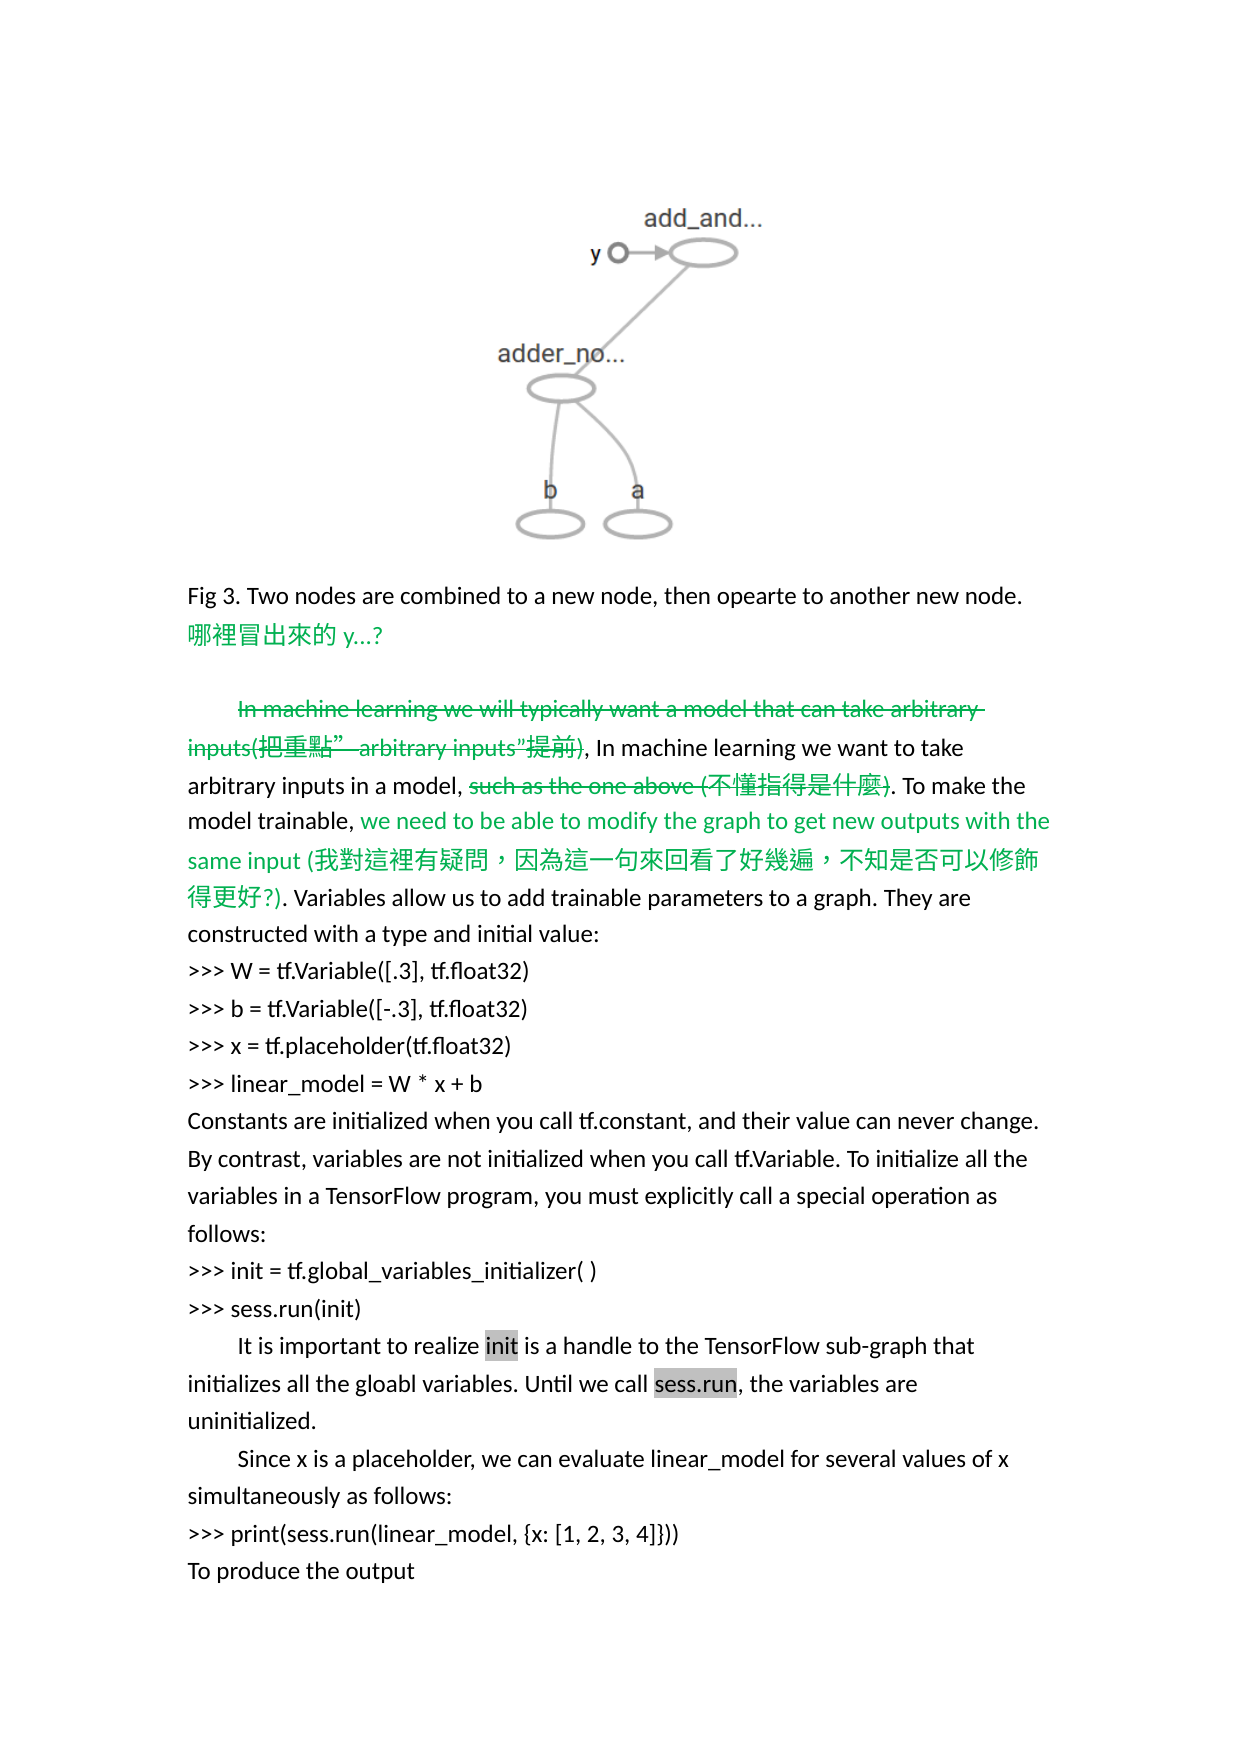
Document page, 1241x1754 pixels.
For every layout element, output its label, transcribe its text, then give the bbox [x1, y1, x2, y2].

text >>> print(sess.run(linear_model, {x: [1, 2, 3, 4]})) [187, 1514, 1053, 1552]
text >>> W = tf.Variable([.3], tf.float32) [187, 952, 1053, 989]
picture [457, 164, 783, 557]
text 哪裡冒出來的 y...? [187, 614, 1053, 652]
text Constants are initialized when you call tf.constant, and their value can never change. By contrast, variables are not initialized when you call tf.Variable. To initialize all the variables in a TensorFlow program, you must explicitly call a special operation as follows: [187, 1102, 1053, 1252]
text Since x is a placeholder, we can evaluate linear_model for several values of x simultaneously as follows: [187, 1439, 1053, 1514]
text In machine learning we will typically want a model that can take arbitrary inputs(把重點”arbitrary inputs”提前), In machine learning we want to take arbitrary inputs in a model, such as the one above (不懂指得是什麼). To make the model trainable, we need to be able to modify the graph to get new outputs with the same input (我對這裡有疑問，因為這一句來回看了好幾遍，不知是否可以修飾得更好?). Variables allow us to add trainable parameters to a graph. They are constructed with a type and initial value: [187, 689, 1053, 952]
text >>> x = tf.placeholder(tf.float32) [187, 1027, 1053, 1064]
text >>> linear_model = W * x + b [187, 1064, 1053, 1102]
text To produce the output [187, 1552, 1053, 1589]
text >>> b = tf.Variable([-.3], tf.float32) [187, 989, 1053, 1027]
text It is important to realize init is a handle to the TensorFlow sub-graph that initializes all the gloabl variables. Until we call sess.run, the variables are uninitialized. [187, 1327, 1053, 1439]
text >>> sess.run(init) [187, 1289, 1053, 1327]
text Fig 3. Two nodes are combined to a new node, then opearte to another new node. [187, 577, 1053, 614]
text >>> init = tf.global_variables_initializer( ) [187, 1252, 1053, 1289]
